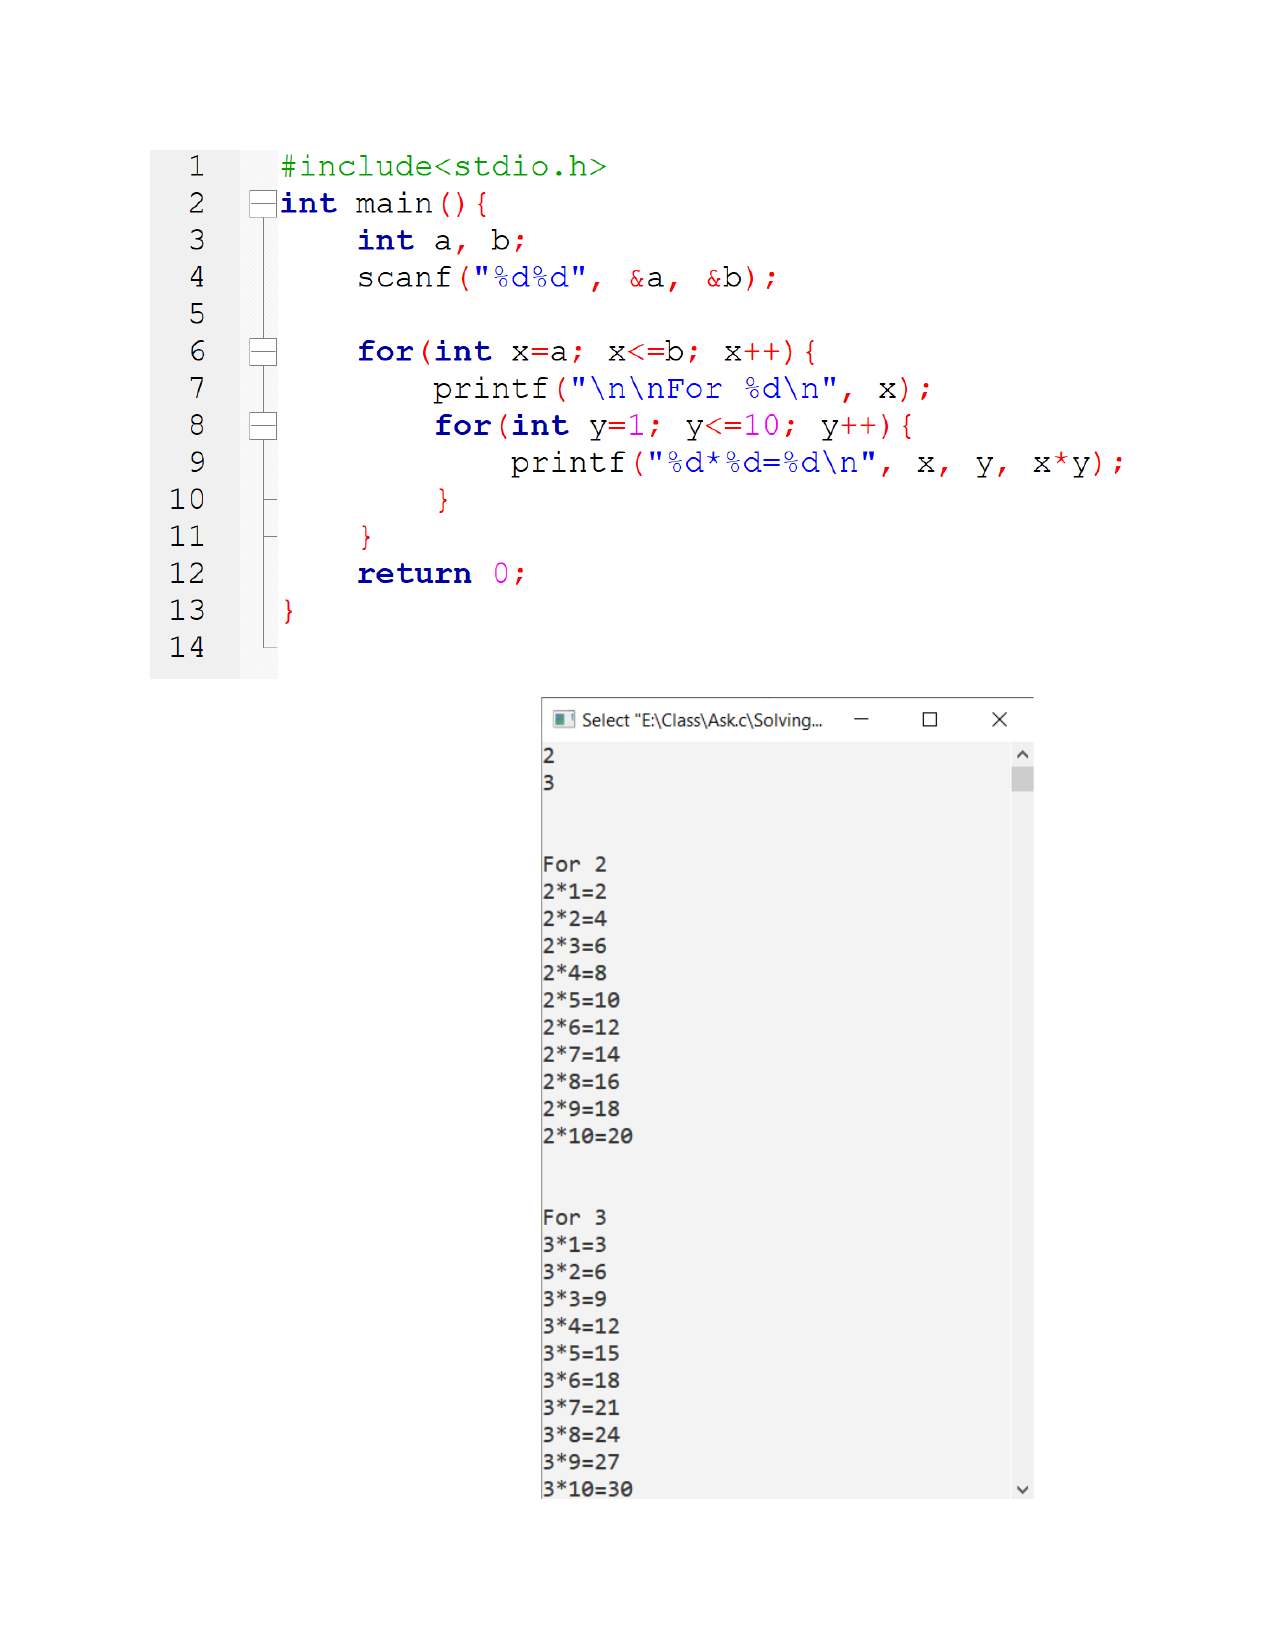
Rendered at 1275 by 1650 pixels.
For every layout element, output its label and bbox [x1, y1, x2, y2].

picture [541, 697, 1034, 1499]
picture [150, 150, 1125, 679]
